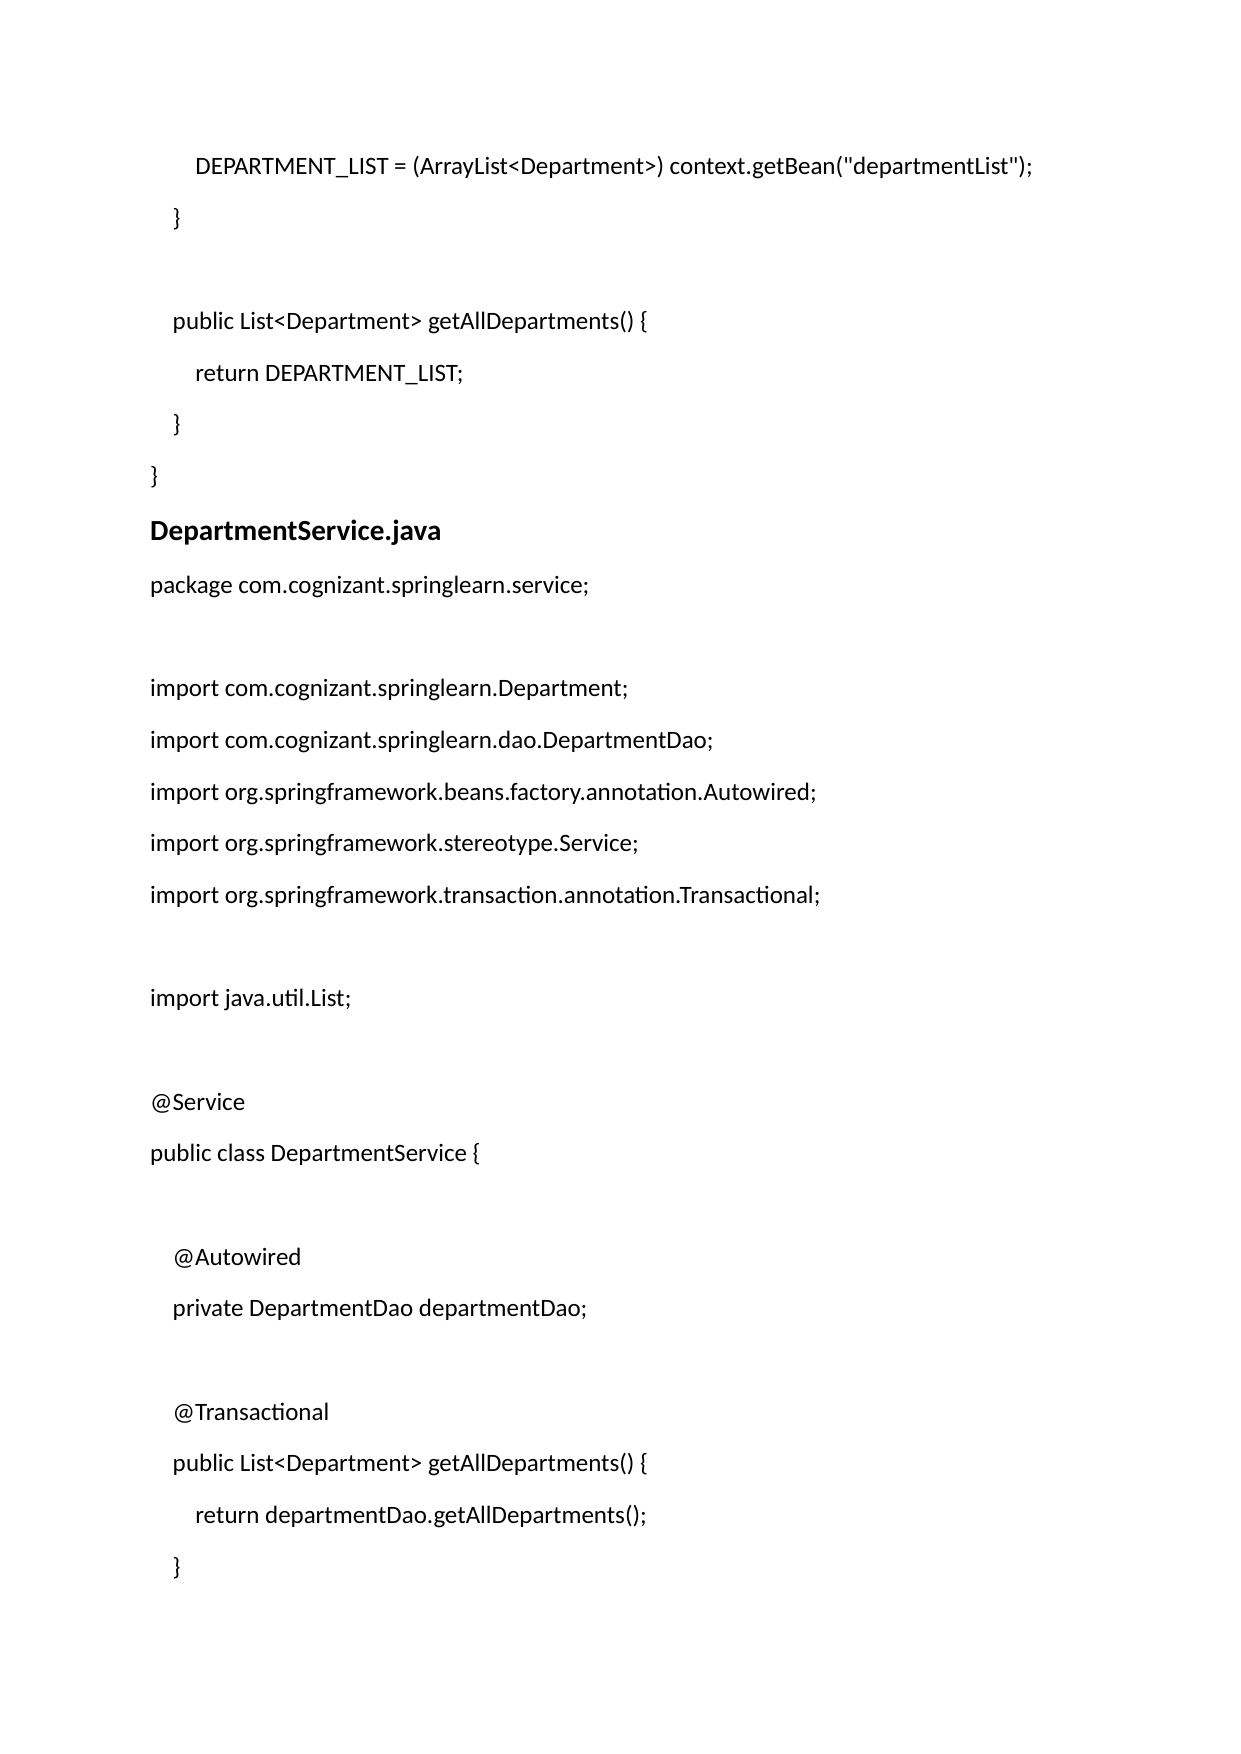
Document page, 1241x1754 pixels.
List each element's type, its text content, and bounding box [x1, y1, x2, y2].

text DepartmentService.java [150, 512, 1090, 547]
text import com.cognizant.springlearn.dao.DepartmentDao; [150, 724, 1090, 755]
text @Service [150, 1086, 1090, 1116]
text import java.util.List; [150, 983, 1090, 1013]
text } [150, 408, 1090, 439]
text return departmentDao.getAllDepartments(); [150, 1499, 1090, 1530]
text package com.cognizant.springlearn.service; [150, 569, 1090, 600]
text public List<Department> getAllDepartments() { [150, 1448, 1090, 1478]
text } [150, 1551, 1090, 1581]
text public List<Department> getAllDepartments() { [150, 305, 1090, 336]
text DEPARTMENT_LIST = (ArrayList<Department>) context.getBean("departmentList"); [150, 150, 1090, 181]
text public class DepartmentService { [150, 1138, 1090, 1168]
text import com.cognizant.springlearn.Department; [150, 673, 1090, 703]
text } [150, 460, 1090, 491]
text @Autowired [150, 1241, 1090, 1271]
text } [150, 202, 1090, 232]
text return DEPARTMENT_LIST; [150, 357, 1090, 387]
text import org.springframework.beans.factory.annotation.Autowired; [150, 776, 1090, 806]
text import org.springframework.transaction.annotation.Transactional; [150, 879, 1090, 910]
text @Transactional [150, 1396, 1090, 1426]
text import org.springframework.stereotype.Service; [150, 828, 1090, 858]
text private DepartmentDao departmentDao; [150, 1293, 1090, 1323]
